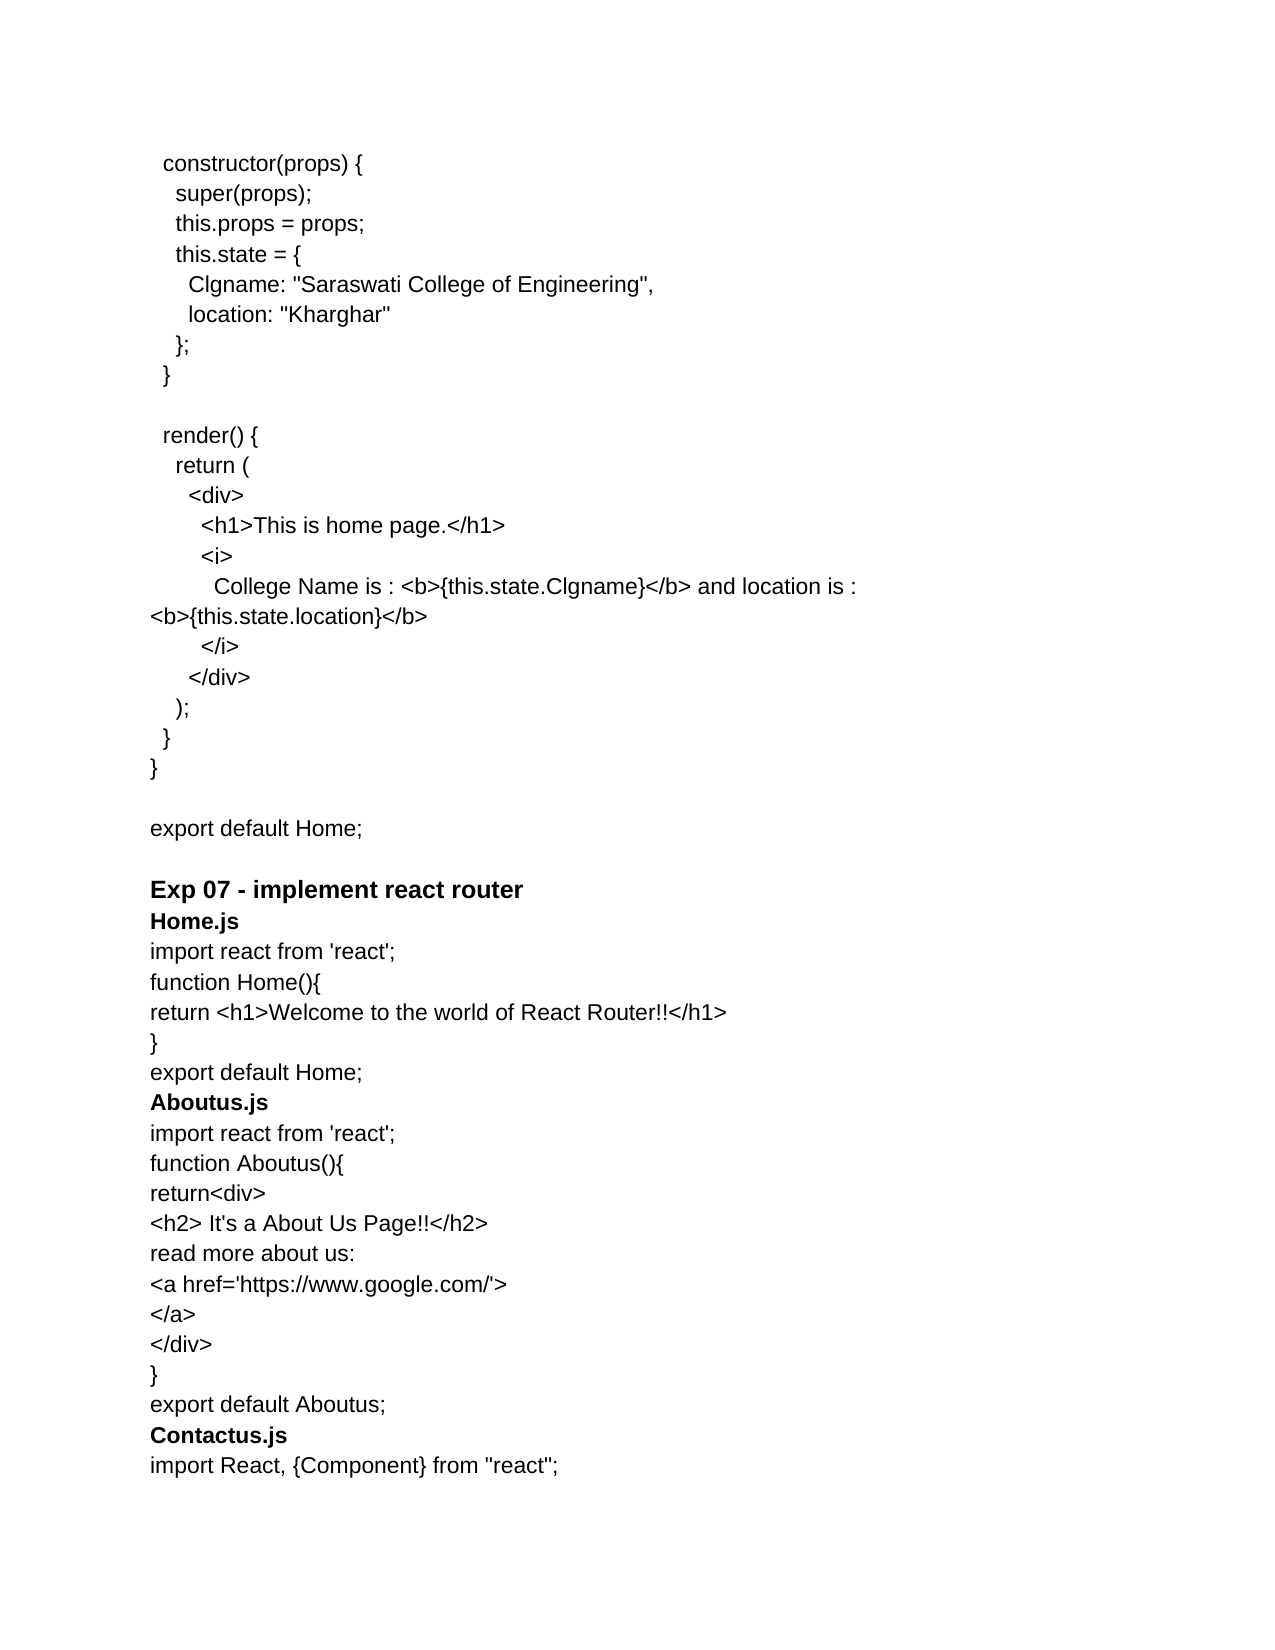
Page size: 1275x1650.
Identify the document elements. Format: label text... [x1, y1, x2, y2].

text import React, {Component} from "react"; [150, 1452, 1125, 1478]
text } [150, 724, 1125, 750]
text super(props); [150, 180, 1125, 207]
text </div> [150, 663, 1125, 690]
text return<div> [150, 1180, 1125, 1206]
text location: "Kharghar" [150, 301, 1125, 327]
text } [150, 361, 1125, 388]
text <a href='https://www.google.com/'> [150, 1271, 1125, 1297]
text Exp 07 - implement react router [150, 875, 1125, 904]
text } [150, 754, 1125, 781]
text <h2> It's a About Us Page!!</h2> [150, 1210, 1125, 1236]
text <i> [150, 543, 1125, 569]
text <div> [150, 482, 1125, 509]
text return <h1>Welcome to the world of React Router!!</h1> [150, 999, 1125, 1025]
text </div> [150, 1331, 1125, 1357]
text function Aboutus(){ [150, 1150, 1125, 1176]
text </i> [150, 633, 1125, 660]
text read more about us: [150, 1240, 1125, 1267]
text this.props = props; [150, 210, 1125, 237]
text Home.js [150, 908, 1125, 934]
text College Name is : <b>{this.state.Clgname}</b> and location is : <b>{this.state.location}</b> [150, 573, 1125, 629]
text } [150, 1029, 1125, 1055]
text Aboutus.js [150, 1089, 1125, 1116]
text constructor(props) { [150, 150, 1125, 176]
text }; [150, 331, 1125, 358]
text export default Aboutus; [150, 1391, 1125, 1418]
text } [150, 1361, 1125, 1387]
text export default Home; [150, 1059, 1125, 1085]
text Contactus.js [150, 1422, 1125, 1448]
text import react from 'react'; [150, 1119, 1125, 1146]
text export default Home; [150, 814, 1125, 841]
text <h1>This is home page.</h1> [150, 512, 1125, 539]
text import react from 'react'; [150, 938, 1125, 964]
text function Home(){ [150, 968, 1125, 995]
text return ( [150, 452, 1125, 478]
text </a> [150, 1301, 1125, 1327]
text ); [150, 694, 1125, 720]
text Clgname: "Saraswati College of Engineering", [150, 271, 1125, 297]
text this.state = { [150, 241, 1125, 267]
text render() { [150, 422, 1125, 448]
